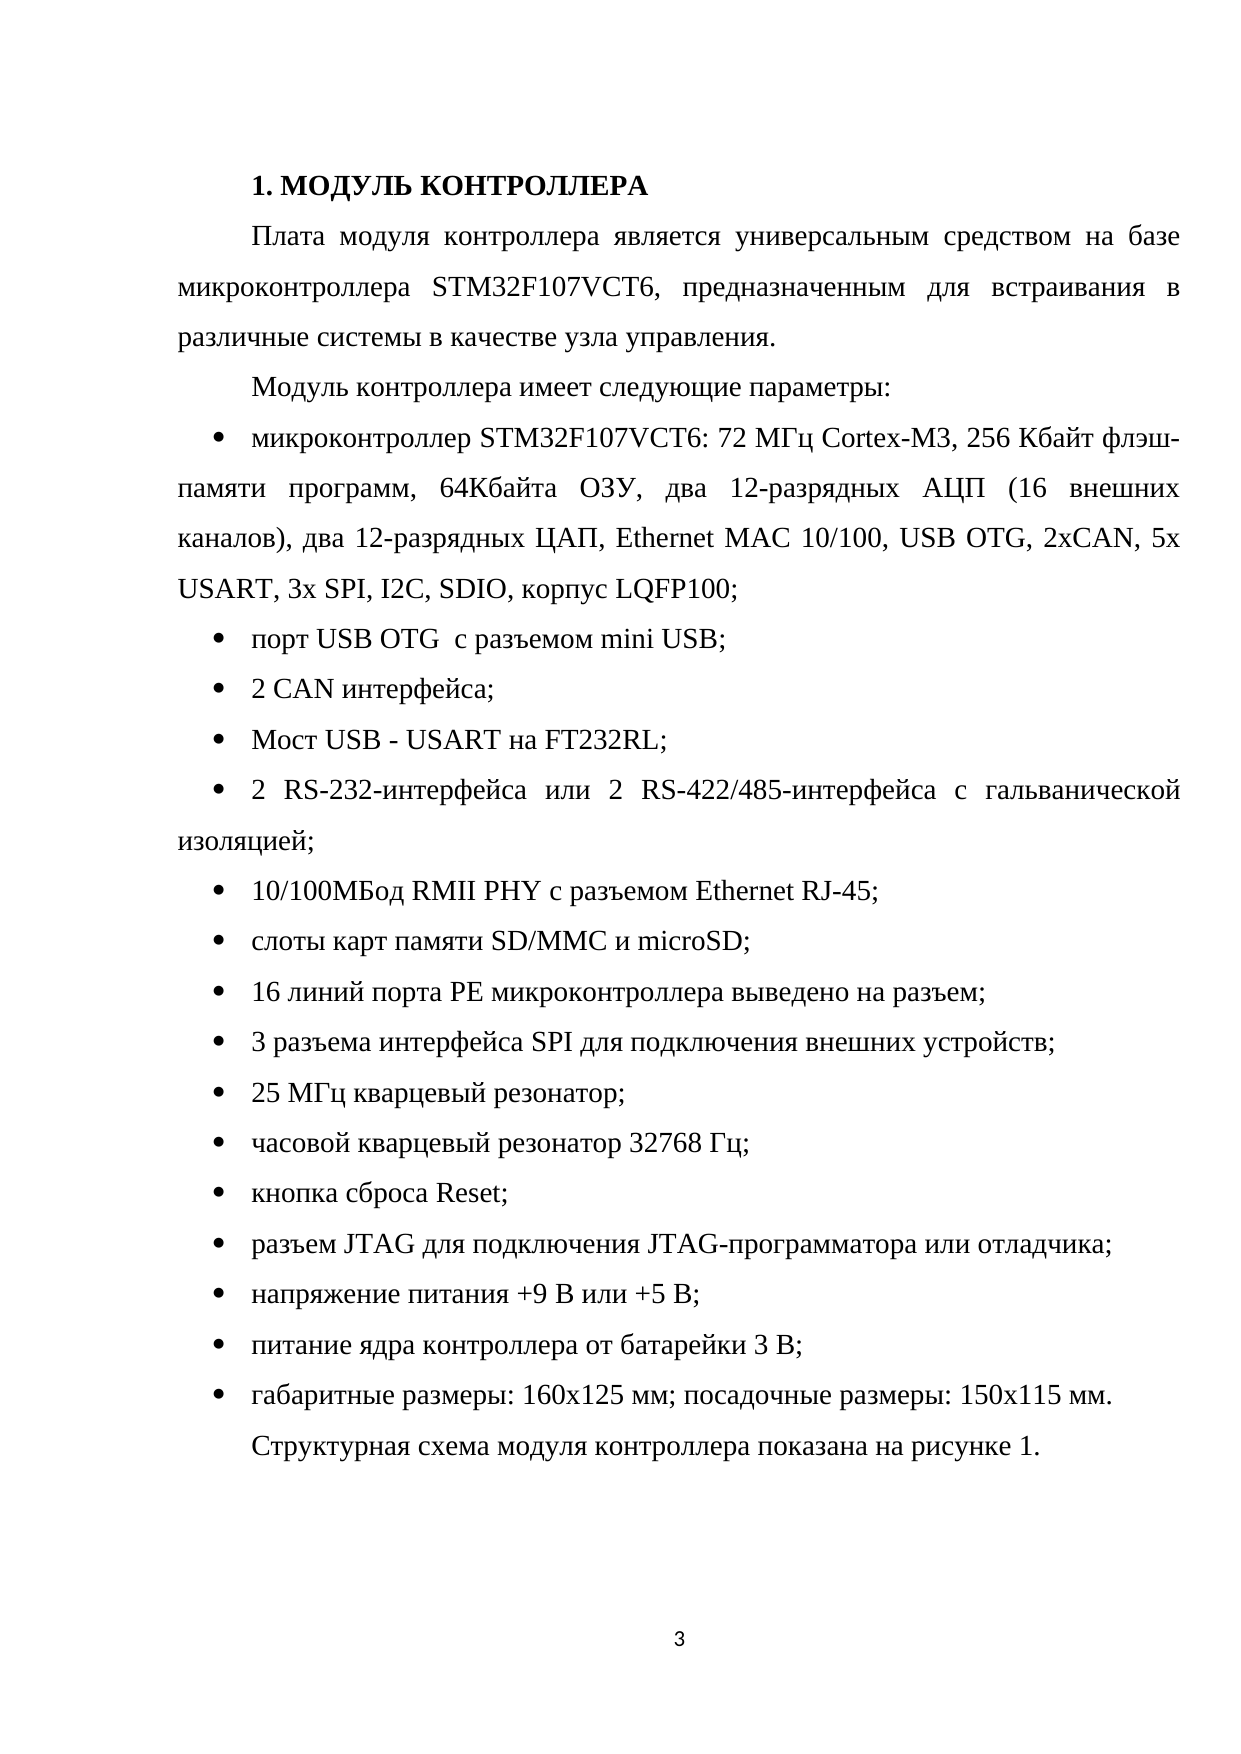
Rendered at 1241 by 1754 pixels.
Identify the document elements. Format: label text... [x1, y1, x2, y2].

list разъем JTAG для подключения JTAG-программатора или отладчика; [177, 1226, 1181, 1259]
text Структурная схема модуля контроллера показана на рисунке 1. [177, 1428, 1181, 1461]
list 25 МГц кварцевый резонатор; [177, 1075, 1181, 1108]
list питание ядра контроллера от батарейки 3 В; [177, 1327, 1181, 1360]
list порт USB OTG с разъемом mini USB; [177, 621, 1181, 655]
text Плата модуля контроллера является универсальным средством на базе микроконтроллера STM32F107VCT6, предназначенным для встраивания в различные системы в качестве узла управления. [177, 218, 1181, 353]
list габаритные размеры: 160х125 мм; посадочные размеры: 150х115 мм. [177, 1377, 1181, 1411]
list 3 разъема интерфейса SPI для подключения внешних устройств; [177, 1024, 1181, 1058]
text Модуль контроллера имеет следующие параметры: [177, 369, 1181, 403]
list Мост USB - USART на FT232RL; [177, 722, 1181, 756]
list кнопка сброса Reset; [177, 1176, 1181, 1209]
list 16 линий порта PE микроконтроллера выведено на разъем; [177, 974, 1181, 1007]
list 2 RS-232-интерфейса или 2 RS-422/485-интерфейса с гальванической изоляцией; [177, 772, 1181, 856]
list микроконтроллер STM32F107VCT6: 72 МГц Cortex-M3, 256 Кбайт флэш-памяти программ, 64Кбайта ОЗУ, два 12-разрядных АЦП (16 внешних каналов), два 12-разрядных ЦАП, Ethernet MAC 10/100, USB OTG, 2xCAN, 5х USART, 3х SPI, I2C, SDIO, корпус LQFP100; [177, 420, 1181, 604]
subtitle 1. МОДУЛЬ КОНТРОЛЛЕРА [177, 168, 1181, 202]
list часовой кварцевый резонатор 32768 Гц; [177, 1125, 1181, 1159]
list напряжение питания +9 В или +5 В; [177, 1276, 1181, 1310]
list 2 CAN интерфейса; [177, 671, 1181, 705]
list слоты карт памяти SD/MMC и microSD; [177, 923, 1181, 957]
list 10/100МБод RMII PHY с разъемом Ethernet RJ-45; [177, 873, 1181, 907]
